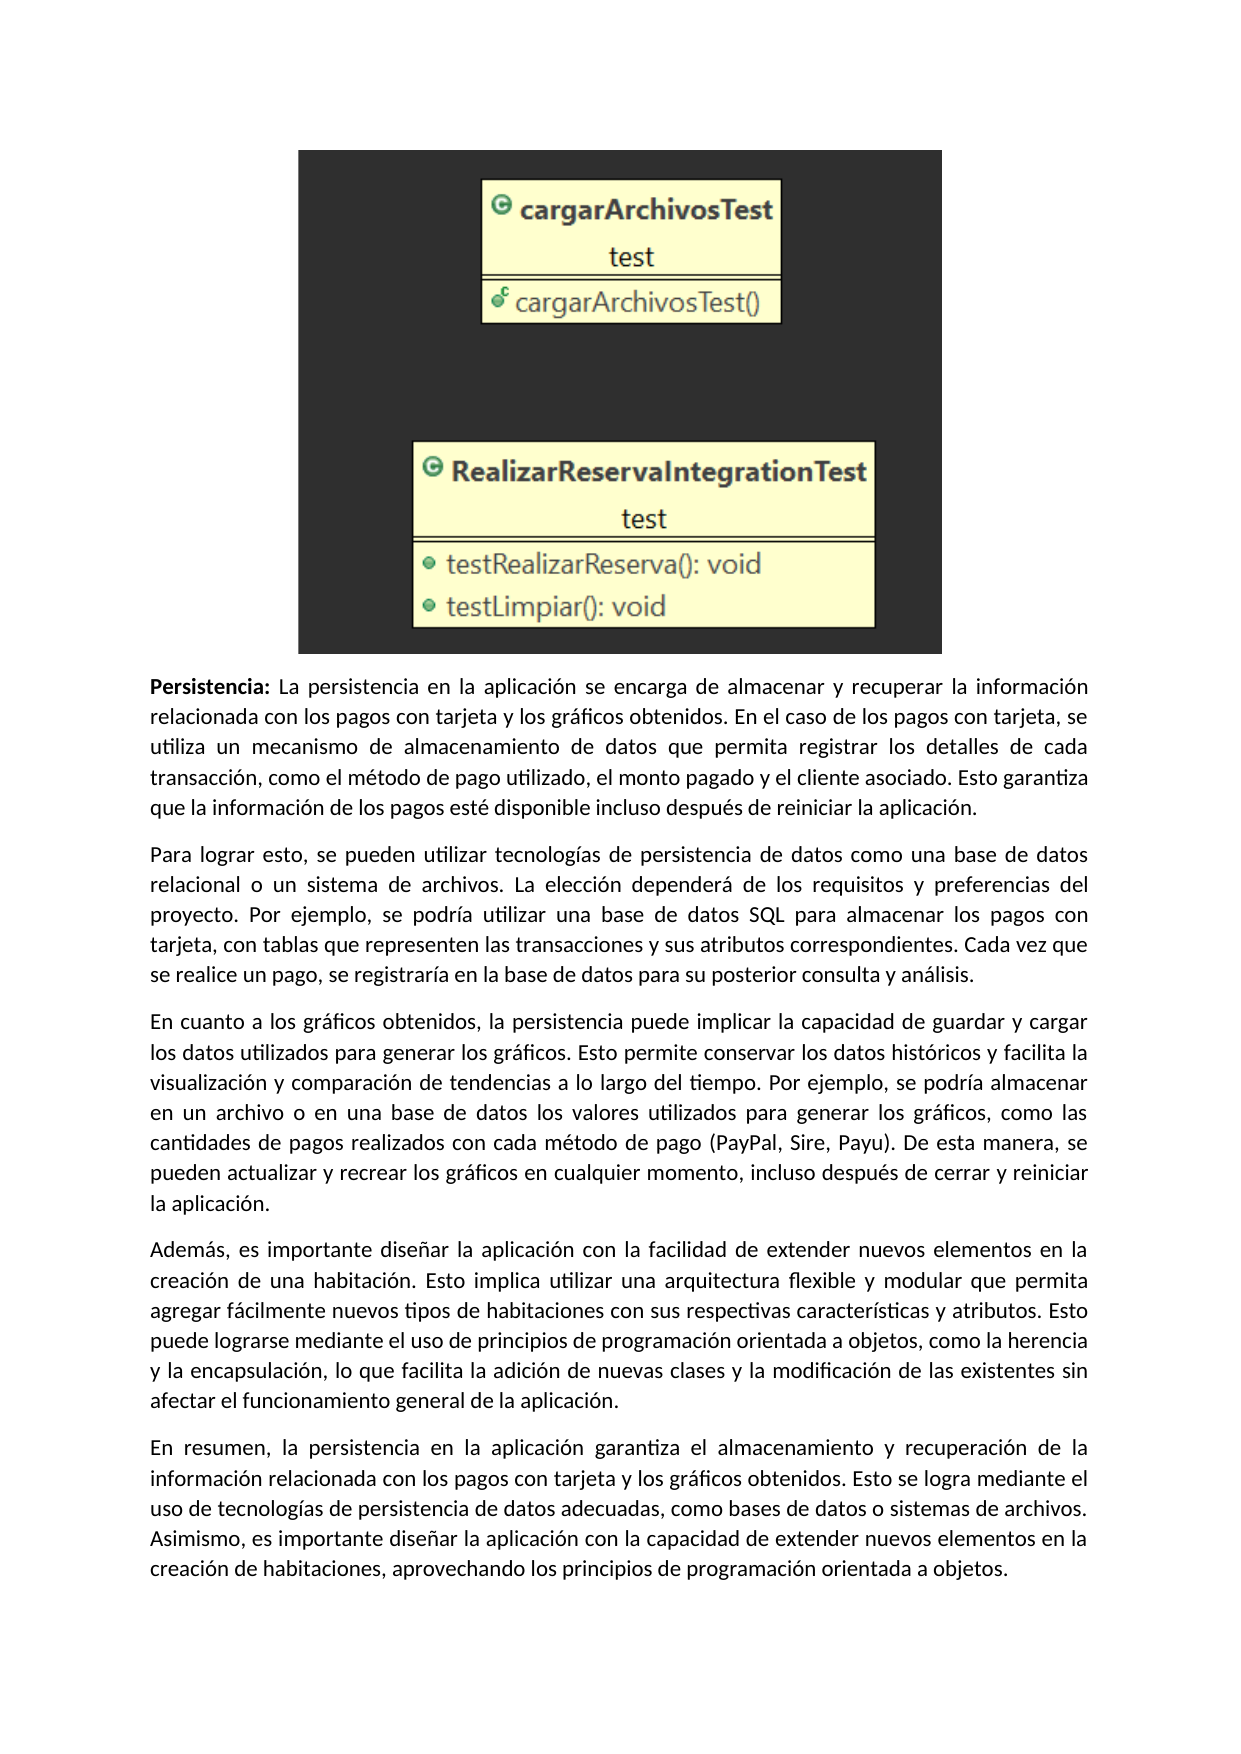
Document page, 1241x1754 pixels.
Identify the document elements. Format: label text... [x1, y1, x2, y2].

text En resumen, la persistencia en la aplicación garantiza el almacenamiento y recuperación de la información relacionada con los pagos con tarjeta y los gráficos obtenidos. Esto se logra mediante el uso de tecnologías de persistencia de datos adecuadas, como bases de datos o sistemas de archivos. Asimismo, es importante diseñar la aplicación con la capacidad de extender nuevos elementos en la creación de habitaciones, aprovechando los principios de programación orientada a objetos. [150, 1433, 1090, 1582]
text Además, es importante diseñar la aplicación con la facilidad de extender nuevos elementos en la creación de una habitación. Esto implica utilizar una arquitectura flexible y modular que permita agregar fácilmente nuevos tipos de habitaciones con sus respectivas características y atributos. Esto puede lograrse mediante el uso de principios de programación orientada a objetos, como la herencia y la encapsulación, lo que facilita la adición de nuevas clases y la modificación de las existentes sin afectar el funcionamiento general de la aplicación. [150, 1236, 1090, 1414]
text Persistencia: La persistencia en la aplicación se encarga de almacenar y recuperar la información relacionada con los pagos con tarjeta y los gráficos obtenidos. En el caso de los pagos con tarjeta, se utiliza un mecanismo de almacenamiento de datos que permita registrar los detalles de cada transacción, como el método de pago utilizado, el monto pagado y el cliente asociado. Esto garantiza que la información de los pagos esté disponible incluso después de reiniciar la aplicación. [150, 672, 1090, 821]
text Para lograr esto, se pueden utilizar tecnologías de persistencia de datos como una base de datos relacional o un sistema de archivos. La elección dependerá de los requisitos y preferencias del proyecto. Por ejemplo, se podría utilizar una base de datos SQL para almacenar los pagos con tarjeta, con tablas que representen las transacciones y sus atributos correspondientes. Cada vez que se realice un pago, se registraría en la base de datos para su posterior consulta y análisis. [150, 840, 1090, 988]
text En cuanto a los gráficos obtenidos, la persistencia puede implicar la capacidad de guardar y cargar los datos utilizados para generar los gráficos. Esto permite conservar los datos históricos y facilita la visualización y comparación de tendencias a lo largo del tiempo. Por ejemplo, se podría almacenar en un archivo o en una base de datos los valores utilizados para generar los gráficos, como las cantidades de pagos realizados con cada método de pago (PayPal, Sire, Payu). De esta manera, se pueden actualizar y recrear los gráficos en cualquier momento, incluso después de cerrar y reiniciar la aplicación. [150, 1007, 1090, 1217]
